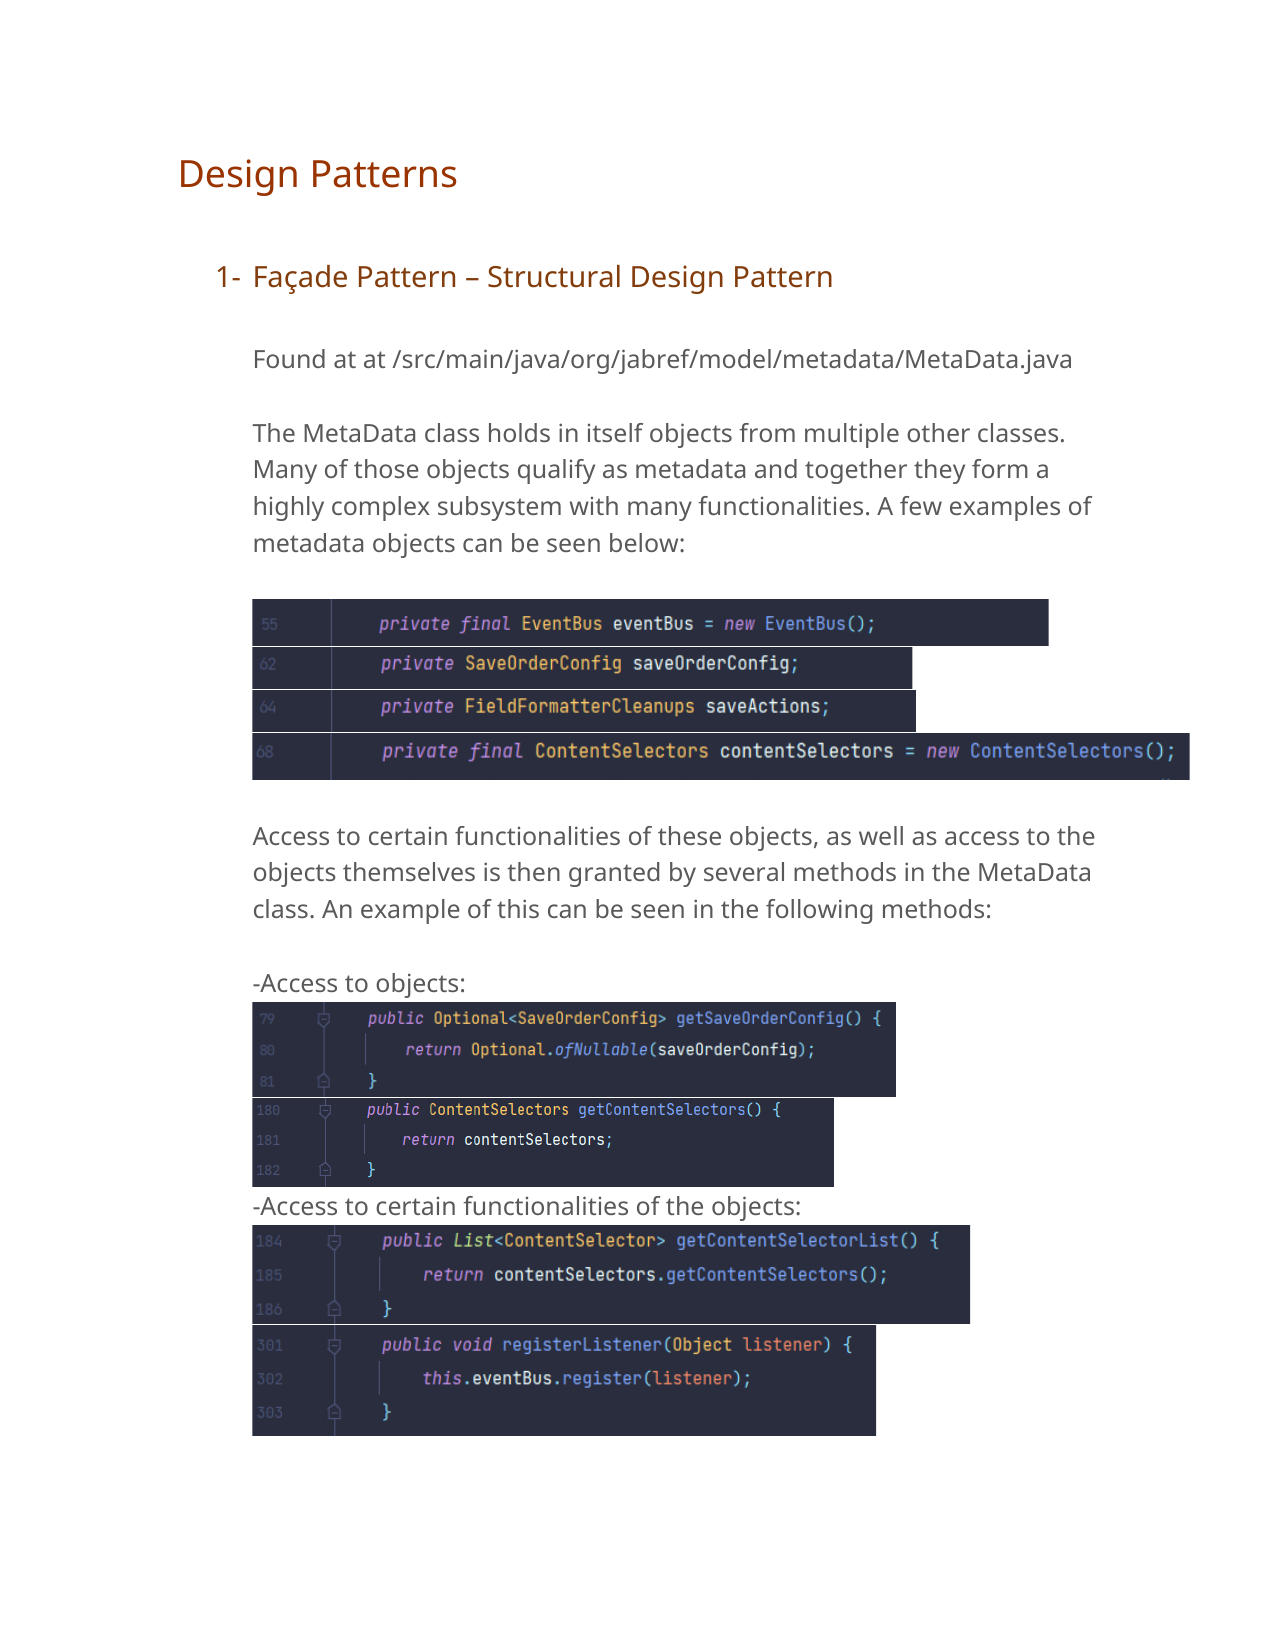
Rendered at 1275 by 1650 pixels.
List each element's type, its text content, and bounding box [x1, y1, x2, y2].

picture [252, 1225, 971, 1324]
picture [252, 1325, 877, 1436]
picture [252, 733, 1190, 780]
picture [252, 690, 916, 732]
list -Access to certain functionalities of the objects: [252, 1189, 1098, 1223]
picture [252, 1098, 834, 1187]
list Found at at /src/main/java/org/jabref/model/metadata/MetaData.java [252, 342, 1098, 376]
list The MetaData class holds in itself objects from multiple other classes. Many of those objects qualify as metadata and together they form a highly complex subsystem with many functionalities. A few examples of metadata objects can be seen below: [252, 415, 1098, 560]
picture [252, 1002, 896, 1097]
list -Access to objects: [252, 965, 1098, 999]
picture [252, 647, 913, 689]
list Façade Pattern – Structural Design Pattern [215, 256, 1098, 296]
text Design Patterns [177, 148, 1098, 199]
picture [252, 599, 1049, 646]
list Access to certain functionalities of these objects, as well as access to the objects themselves is then granted by several methods in the MetaData class. An example of this can be seen in the following methods: [252, 818, 1098, 926]
